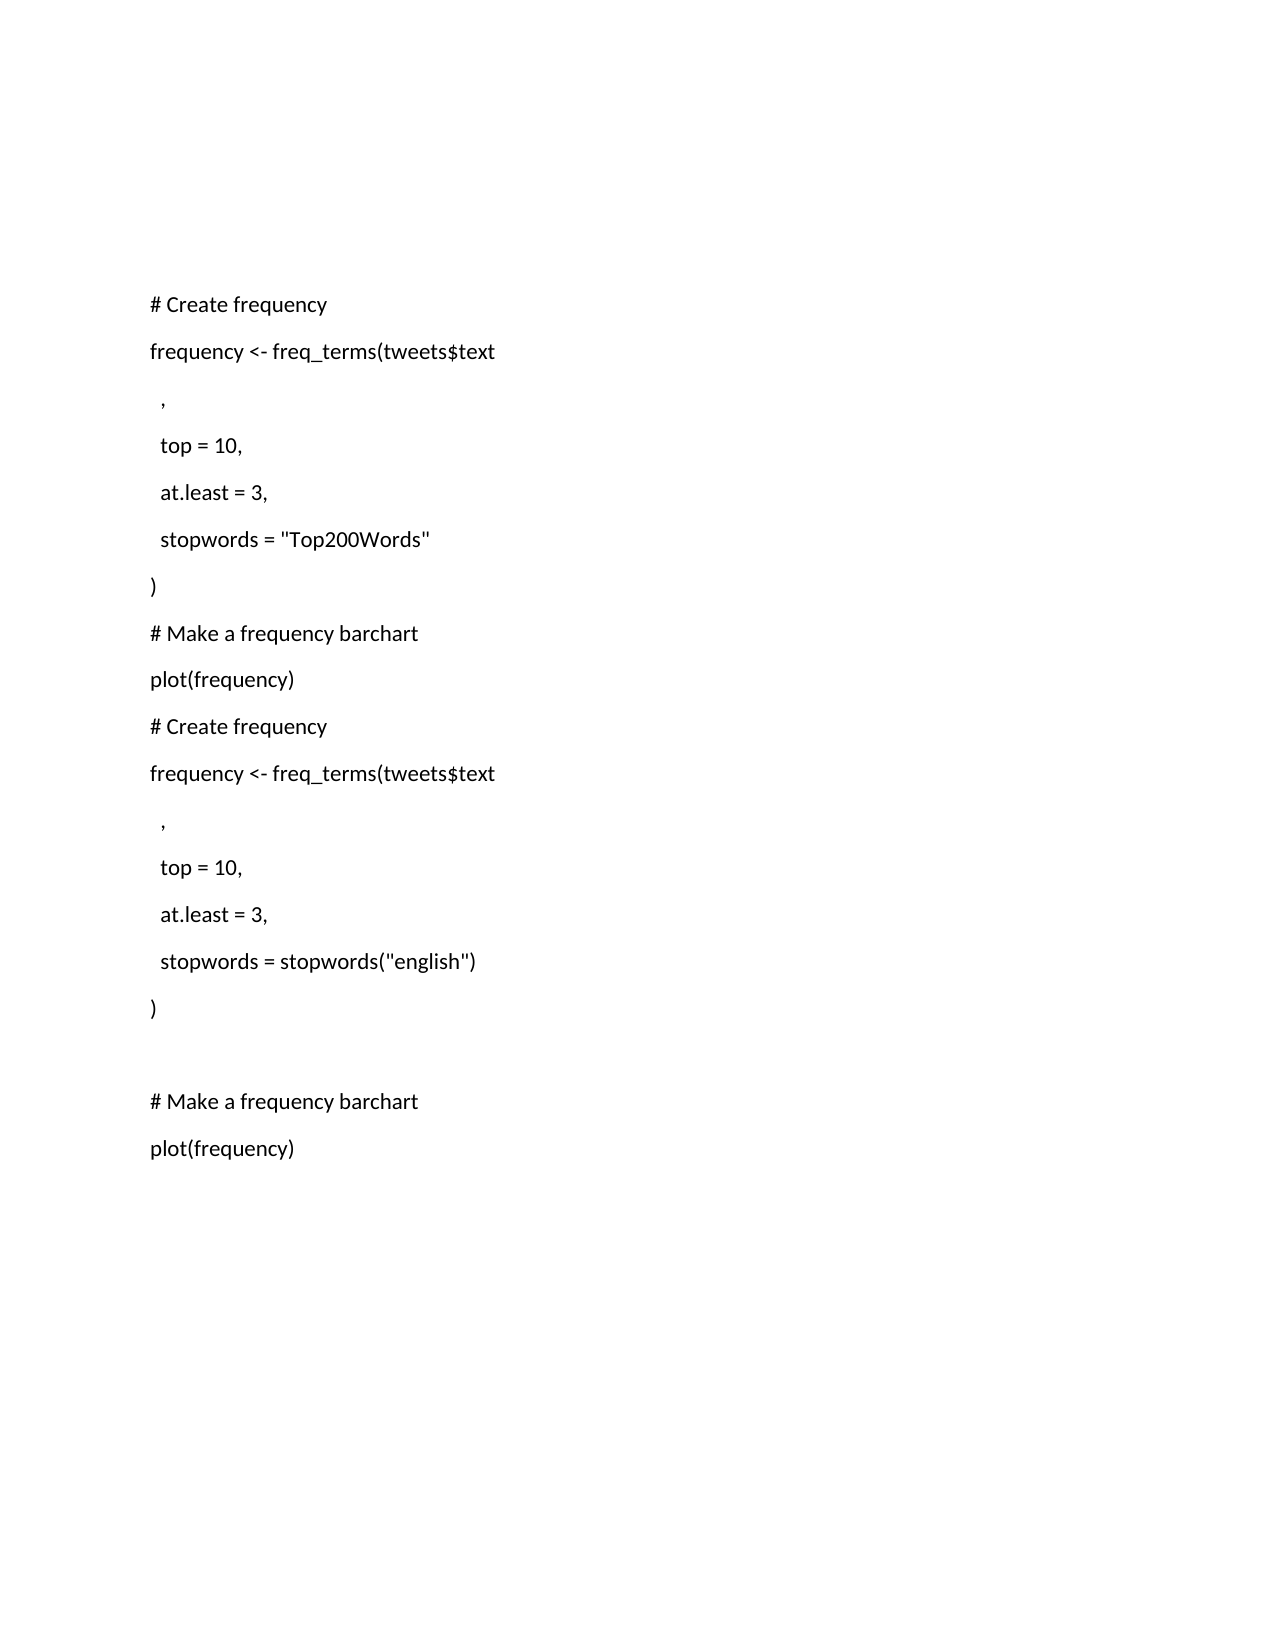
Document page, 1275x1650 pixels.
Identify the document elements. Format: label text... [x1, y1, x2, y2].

text at.least = 3, [150, 478, 1125, 506]
text frequency <- freq_terms(tweets$text [150, 337, 1125, 366]
text , [150, 806, 1125, 834]
text plot(frequency) [150, 666, 1125, 694]
text stopwords = "Top200Words" [150, 525, 1125, 553]
text , [150, 384, 1125, 412]
text ) [150, 994, 1125, 1022]
text stopwords = stopwords("english") [150, 947, 1125, 975]
text top = 10, [150, 431, 1125, 459]
text # Make a frequency barchart [150, 619, 1125, 647]
text at.least = 3, [150, 900, 1125, 928]
text plot(frequency) [150, 1134, 1125, 1162]
text # Create frequency [150, 712, 1125, 741]
text # Make a frequency barchart [150, 1087, 1125, 1116]
text # Create frequency [150, 291, 1125, 319]
text frequency <- freq_terms(tweets$text [150, 759, 1125, 787]
text top = 10, [150, 853, 1125, 881]
text ) [150, 572, 1125, 600]
